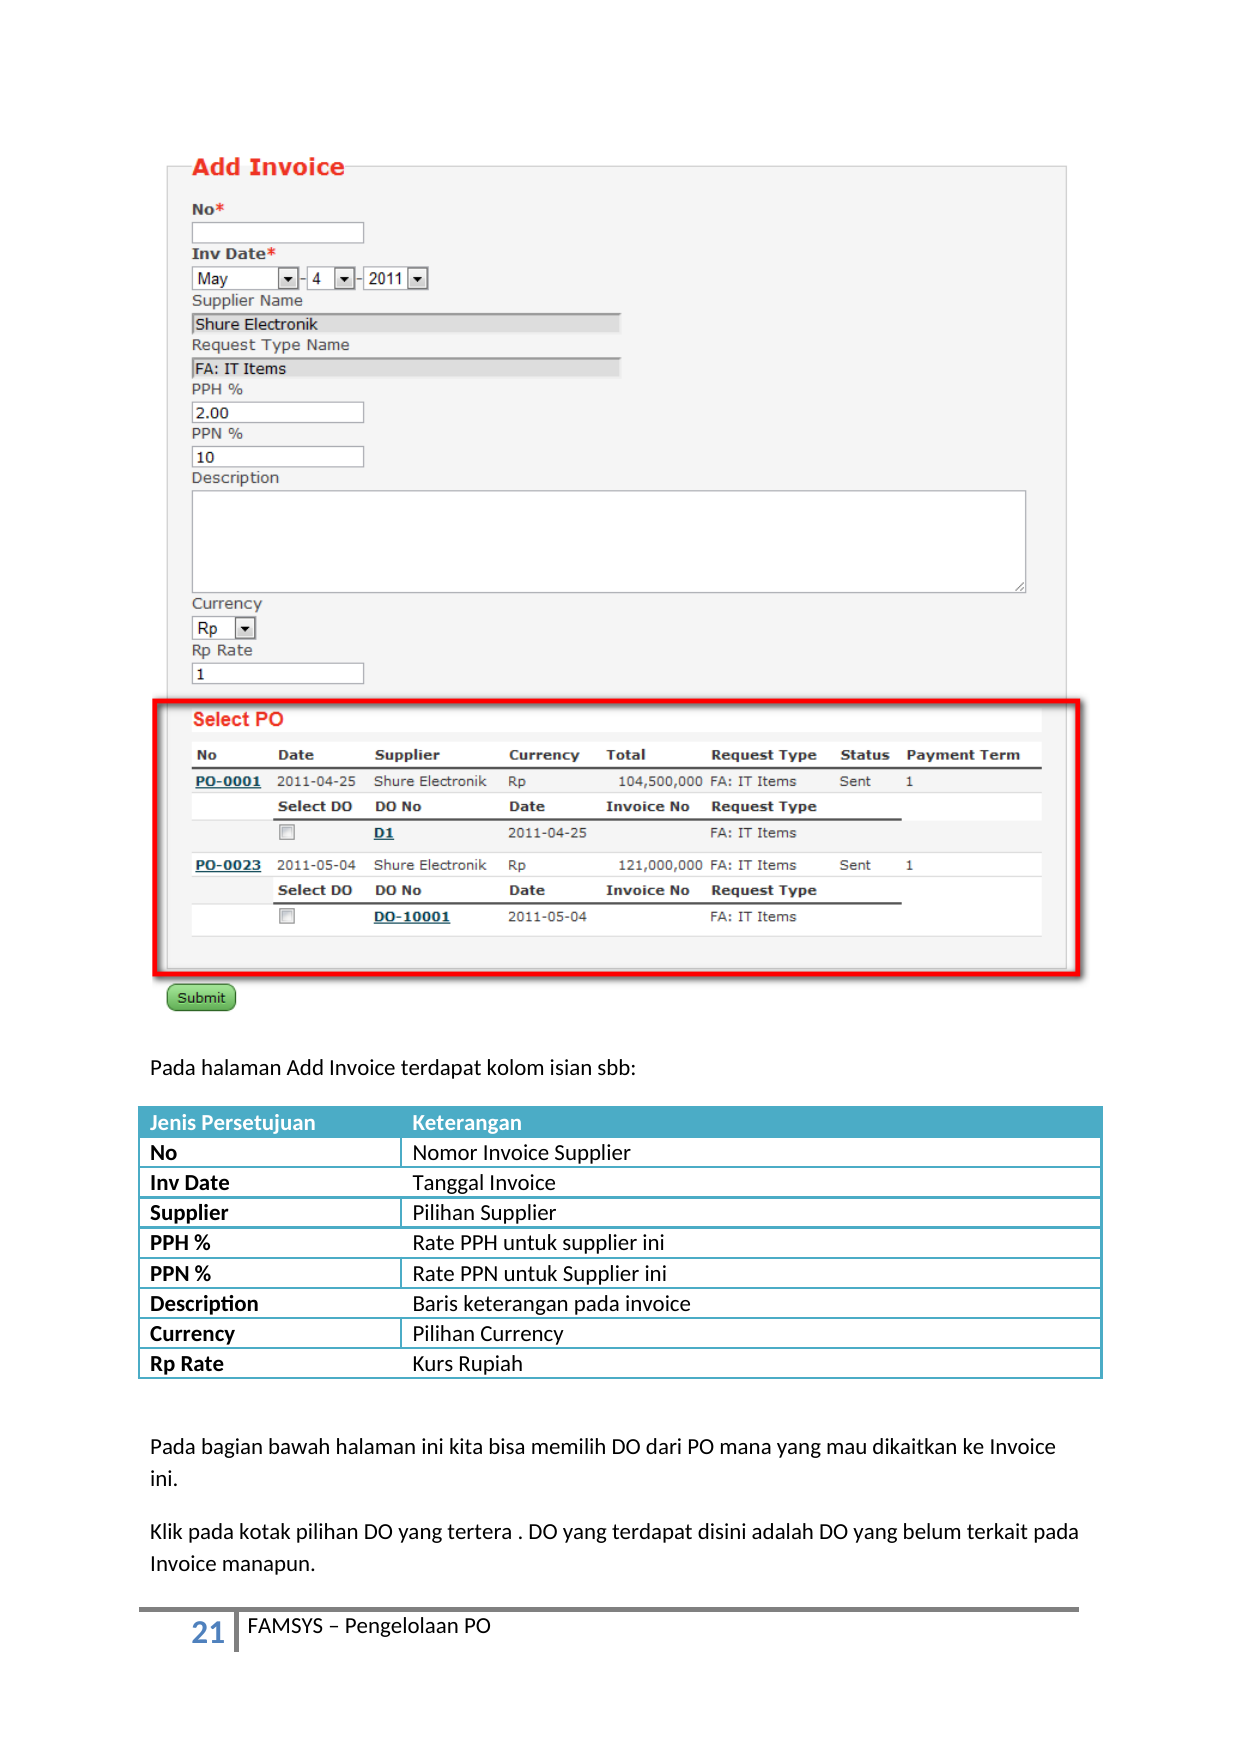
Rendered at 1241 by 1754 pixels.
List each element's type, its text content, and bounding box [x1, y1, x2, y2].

table_cell Description [140, 1289, 401, 1317]
table_cell No [140, 1138, 400, 1166]
text Pada bagian bawah halaman ini kita bisa memilih DO dari PO mana yang mau dikaitkan ke Invoice ini. [150, 1432, 1090, 1492]
text Klik pada kotak pilihan DO yang tertera . DO yang terdapat disini adalah DO yang belum terkait pada Invoice manapun. [150, 1517, 1090, 1577]
table_cell Rp Rate [140, 1349, 401, 1377]
table_header Keterangan [401, 1108, 1100, 1136]
table_cell PPH % [140, 1229, 401, 1257]
table_header Jenis Persetujuan [140, 1108, 401, 1136]
table_cell Nomor Invoice Supplier [402, 1138, 1100, 1166]
table_cell Tanggal Invoice [401, 1168, 1100, 1196]
table_cell Pilihan Currency [402, 1319, 1100, 1347]
table_cell Pilihan Supplier [402, 1199, 1100, 1226]
table_cell Rate PPH untuk supplier ini [401, 1229, 1100, 1257]
table_cell Rate PPN untuk Supplier ini [402, 1259, 1100, 1287]
table_cell Supplier [140, 1199, 400, 1226]
table_cell Baris keterangan pada invoice [401, 1289, 1100, 1317]
table_cell Currency [140, 1319, 400, 1347]
picture [150, 150, 1091, 1028]
text Pada halaman Add Invoice terdapat kolom isian sbb: [150, 1053, 1090, 1081]
table_cell PPN % [140, 1259, 400, 1287]
table_cell Inv Date [140, 1168, 401, 1196]
table_cell Kurs Rupiah [401, 1349, 1100, 1377]
